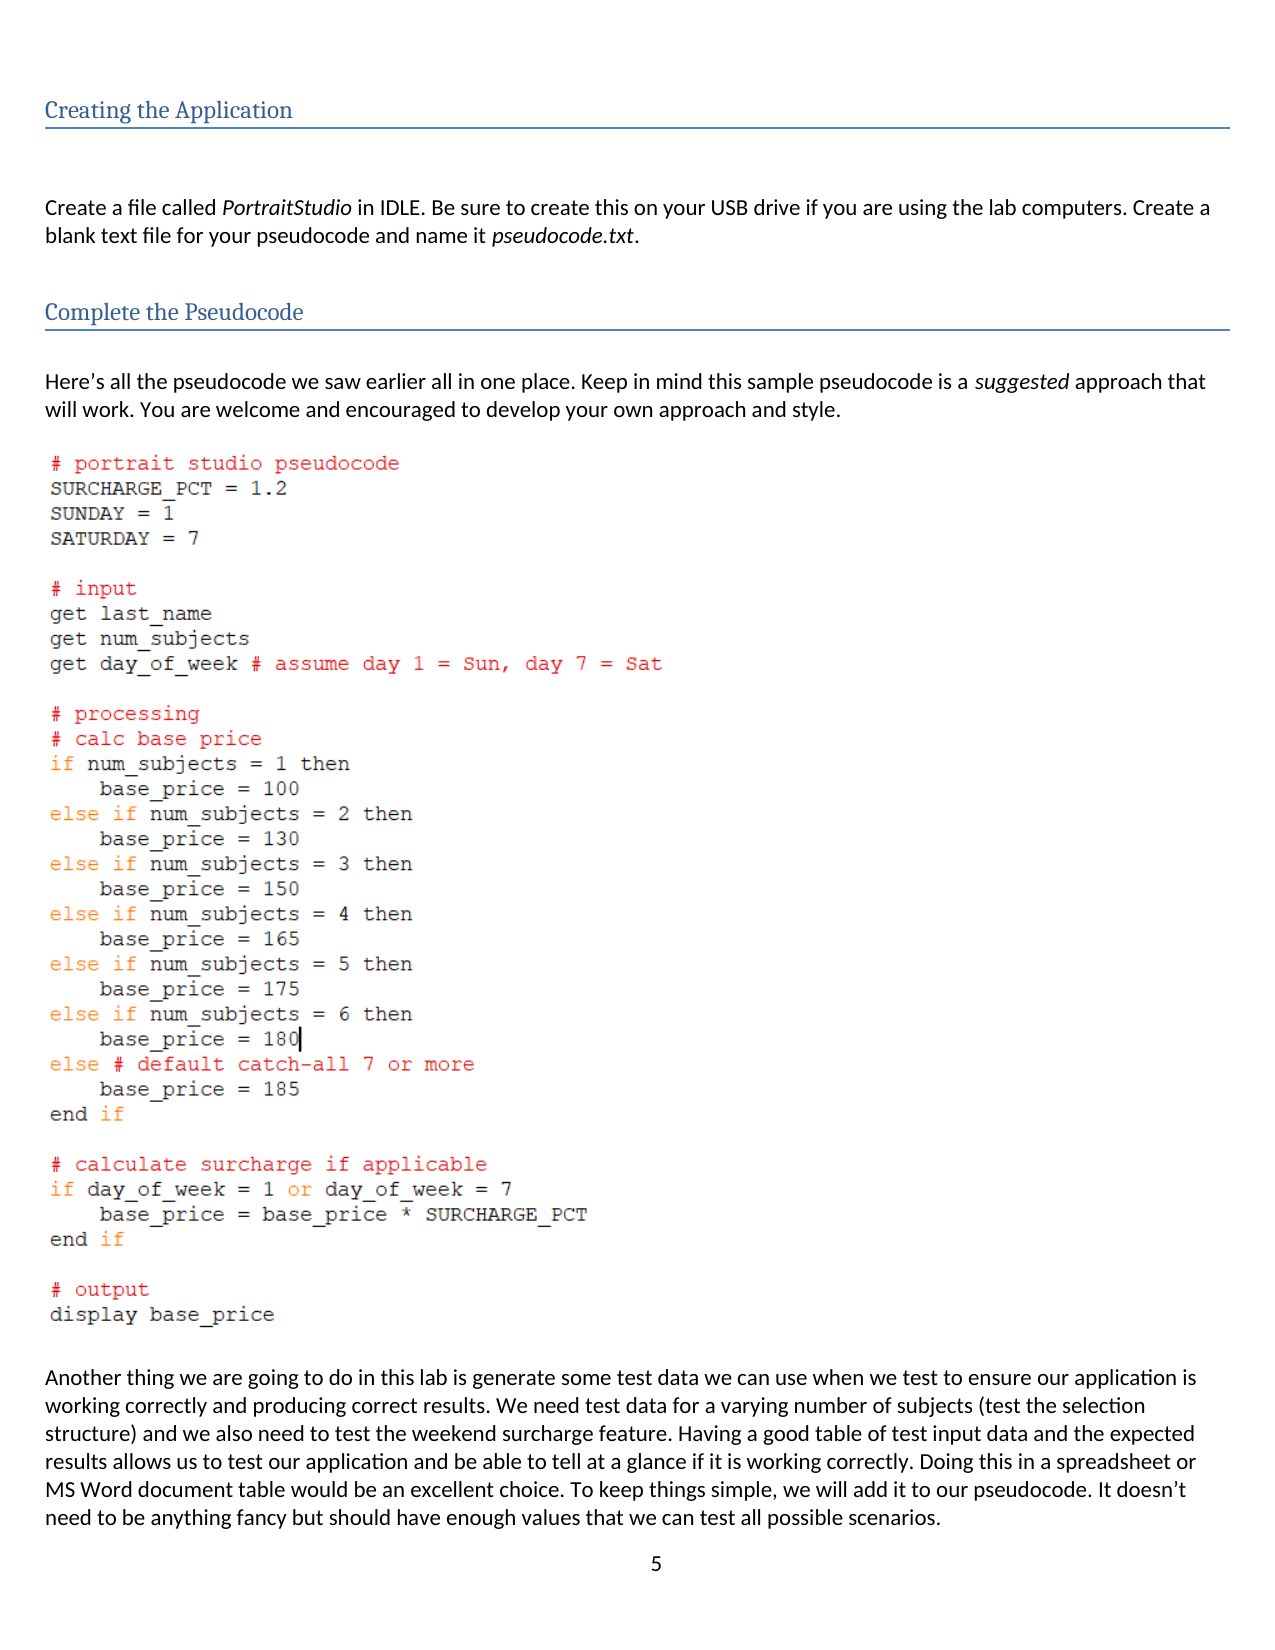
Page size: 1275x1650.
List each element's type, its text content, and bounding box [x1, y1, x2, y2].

subtitle Complete the Pseudocode [45, 298, 1230, 329]
text Another thing we are going to do in this lab is generate some test data we can use when we test to ensure our application is working correctly and producing correct results. We need test data for a varying number of subjects (test the selection structure) and we also need to test the weekend surcharge feature. Having a good table of test input data and the expected results allows us to test our application and be able to tell at a glance if it is working correctly. Doing this in a spreadsheet or MS Word document table would be an excellent choice. To keep things simple, we will add it to our pseudocode. It doesn’t need to be anything fancy but should have enough values that we can test all possible scenarios. [45, 1363, 1230, 1531]
picture [45, 451, 807, 1336]
text Create a file called PortraitStudio in IDLE. Be sure to create this on your USB drive if you are using the lab computers. Create a blank text file for your pseudocode and name it pseudocode.txt. [45, 193, 1230, 249]
text Here’s all the pseudocode we saw earlier all in one place. Keep in mind this sample pseudocode is a suggested approach that will work. You are welcome and encouraged to develop your own approach and style. [45, 367, 1230, 423]
subtitle Creating the Application [45, 96, 1230, 127]
